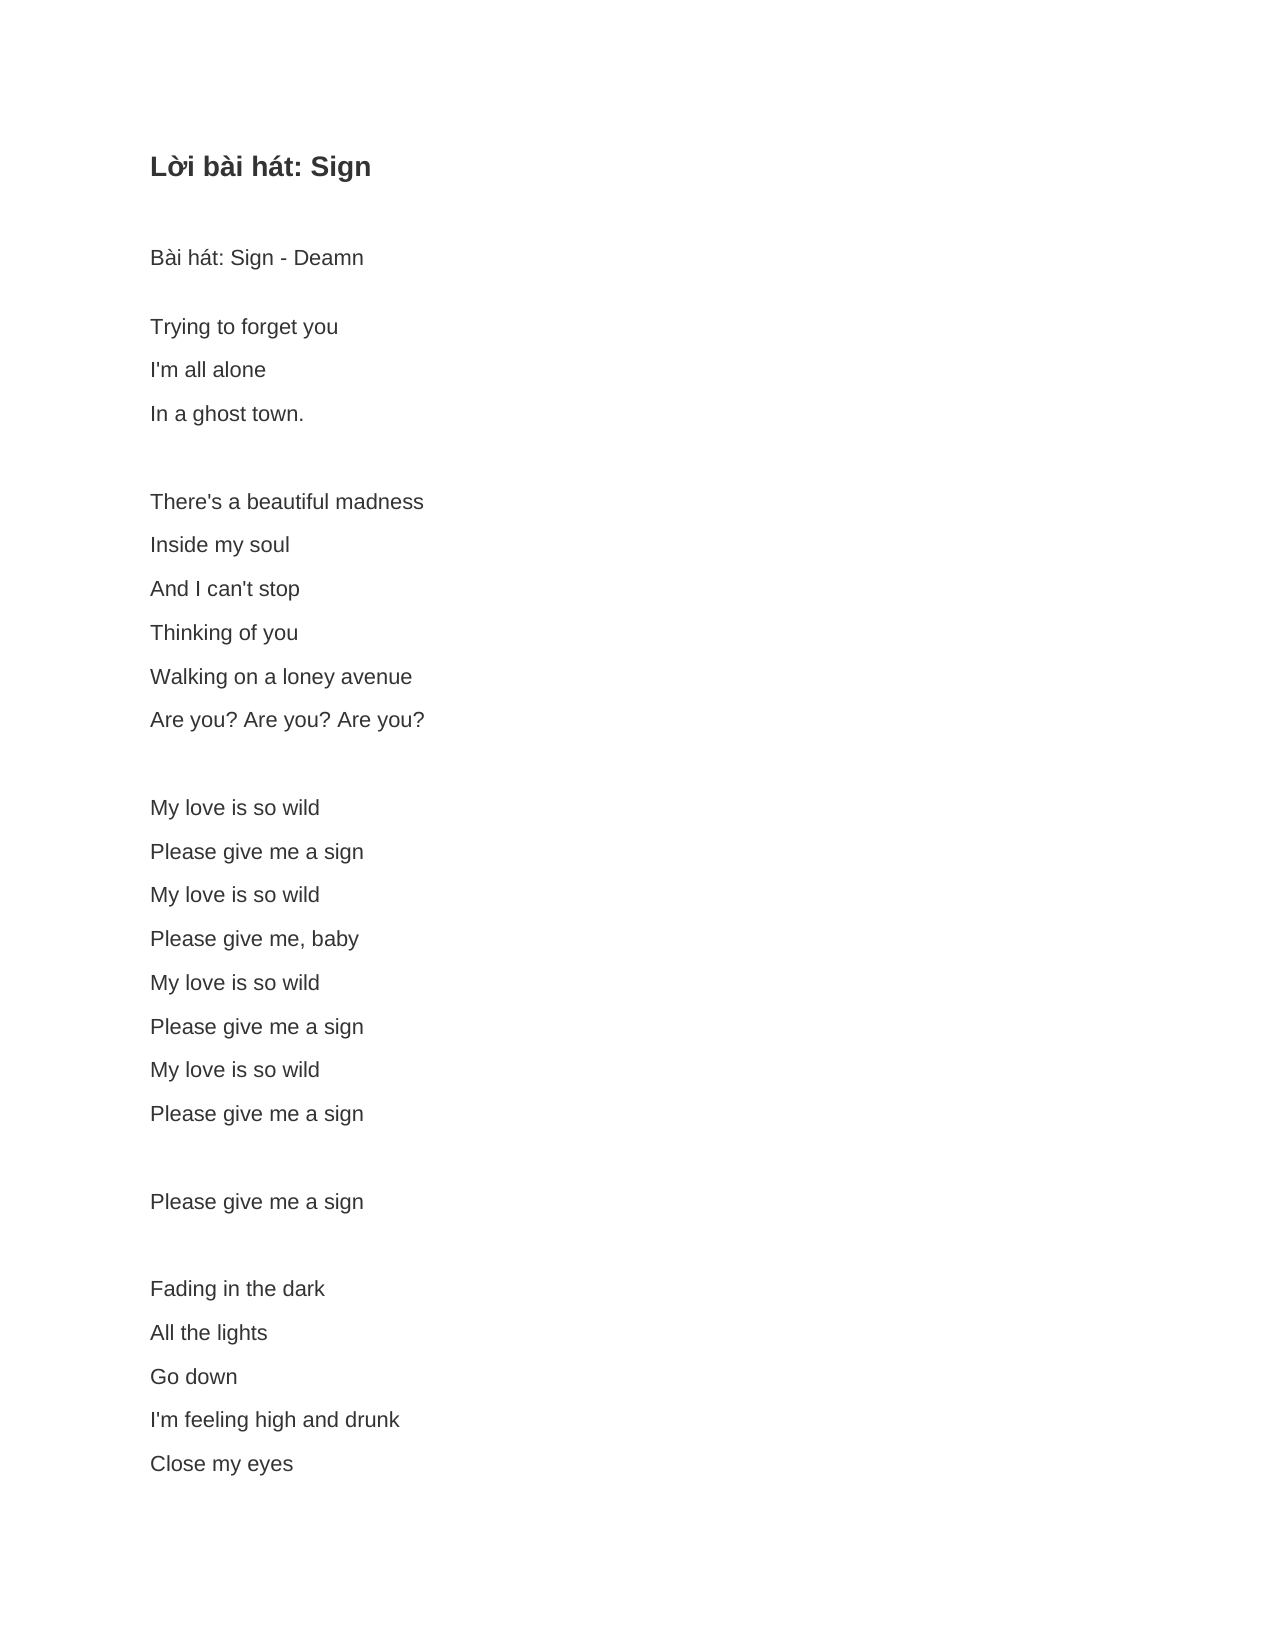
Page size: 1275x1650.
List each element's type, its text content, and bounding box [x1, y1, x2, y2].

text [150, 226, 1125, 1476]
text Lời bài hát: Sign [150, 150, 1125, 182]
